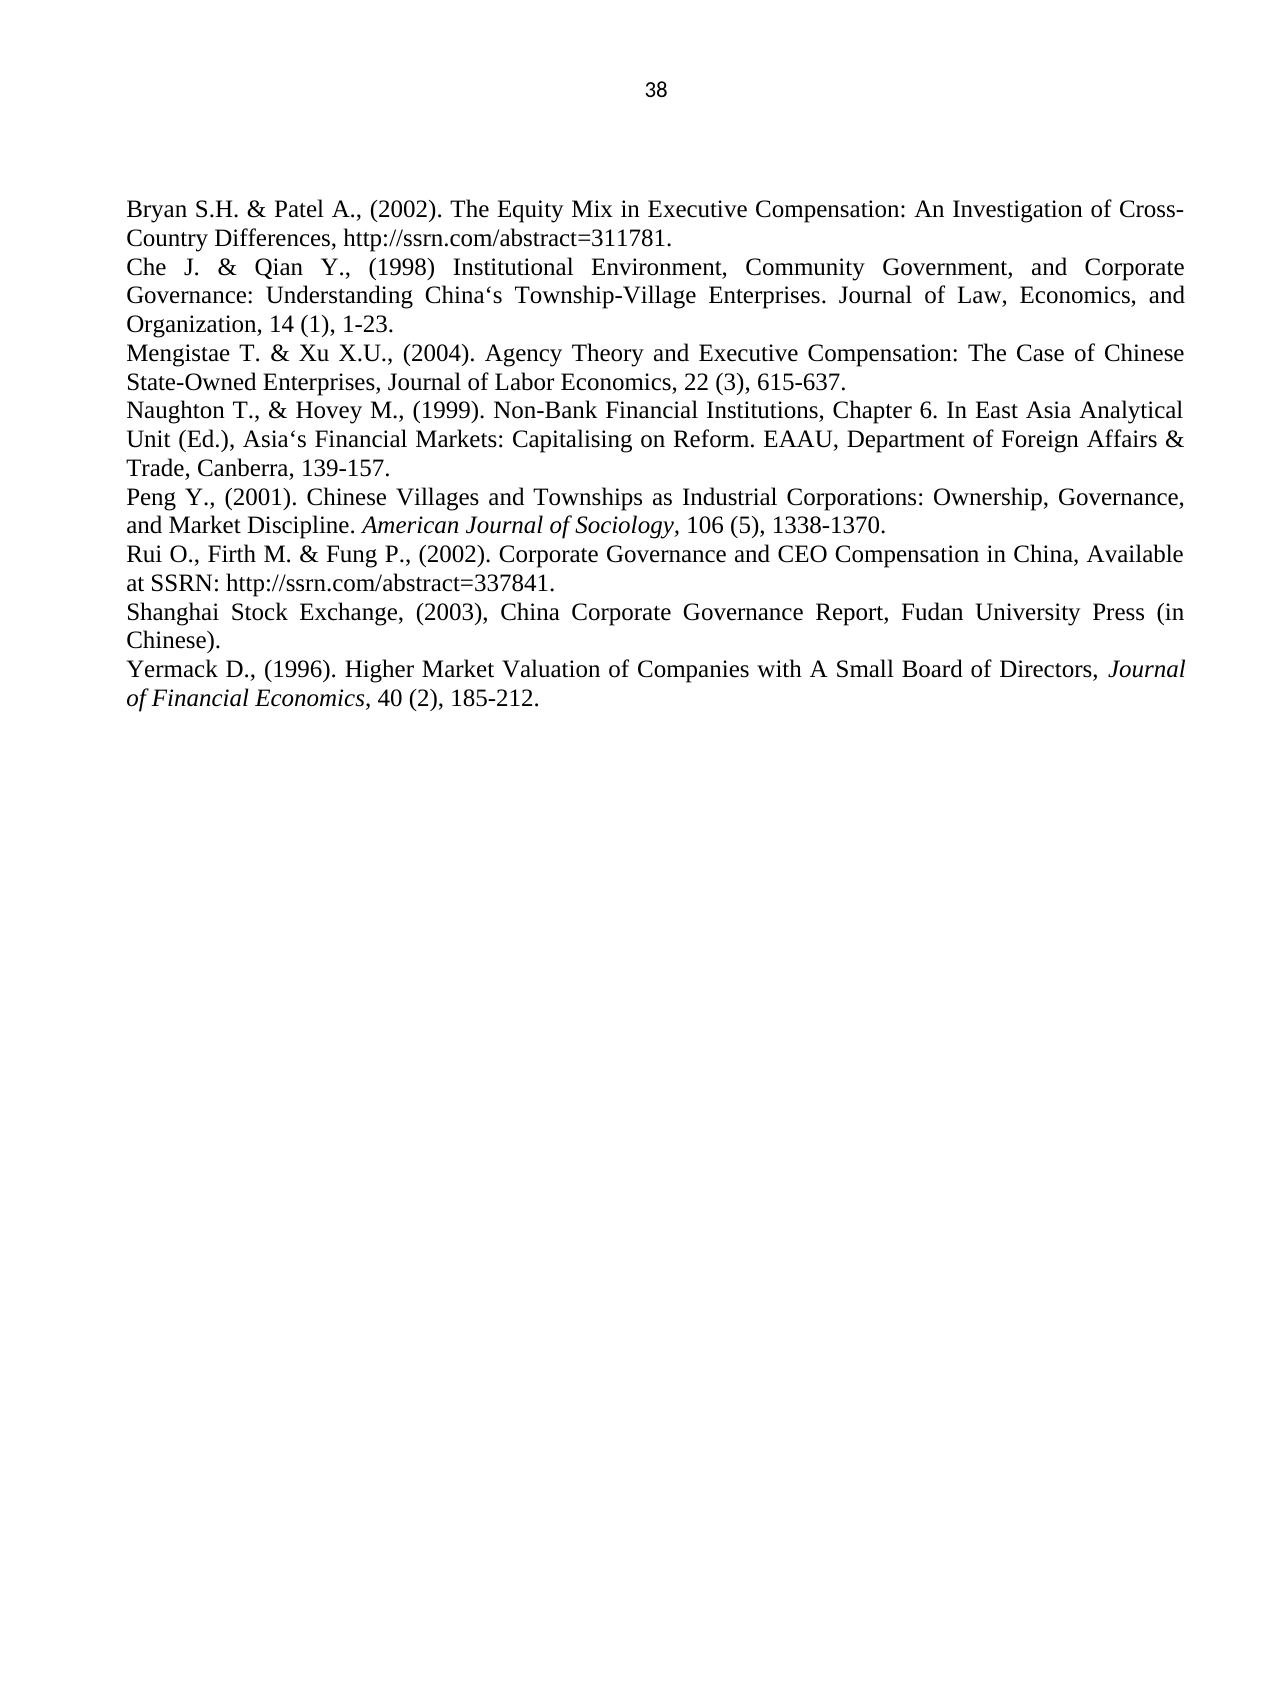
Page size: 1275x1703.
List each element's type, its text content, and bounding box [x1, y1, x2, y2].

text Bryan S.H. & Patel A., (2002). The Equity Mix in Executive Compensation: An Investigation of Cross-Country Differences, http://ssrn.com/abstract=311781. [126, 194, 1186, 252]
text Peng Y., (2001). Chinese Villages and Townships as Industrial Corporations: Ownership, Governance, and Market Discipline. American Journal of Sociology, 106 (5), 1338-1370. [126, 482, 1186, 539]
text Rui O., Firth M. & Fung P., (2002). Corporate Governance and CEO Compensation in China, Available at SSRN: http://ssrn.com/abstract=337841. [126, 539, 1186, 597]
text Naughton T., & Hovey M., (1999). Non-Bank Financial Institutions, Chapter 6. In East Asia Analytical Unit (Ed.), Asia‘s Financial Markets: Capitalising on Reform. EAAU, Department of Foreign Affairs & Trade, Canberra, 139-157. [126, 395, 1186, 482]
text Che J. & Qian Y., (1998) Institutional Environment, Community Government, and Corporate Governance: Understanding China‘s Township-Village Enterprises. Journal of Law, Economics, and Organization, 14 (1), 1-23. [126, 252, 1186, 338]
text Shanghai Stock Exchange, (2003), China Corporate Governance Report, Fudan University Press (in Chinese). [126, 597, 1186, 654]
text Yermack D., (1996). Higher Market Valuation of Companies with A Small Board of Directors, Journal of Financial Economics, 40 (2), 185-212. [126, 654, 1186, 712]
text Mengistae T. & Xu X.U., (2004). Agency Theory and Executive Compensation: The Case of Chinese State-Owned Enterprises, Journal of Labor Economics, 22 (3), 615-637. [126, 338, 1186, 395]
